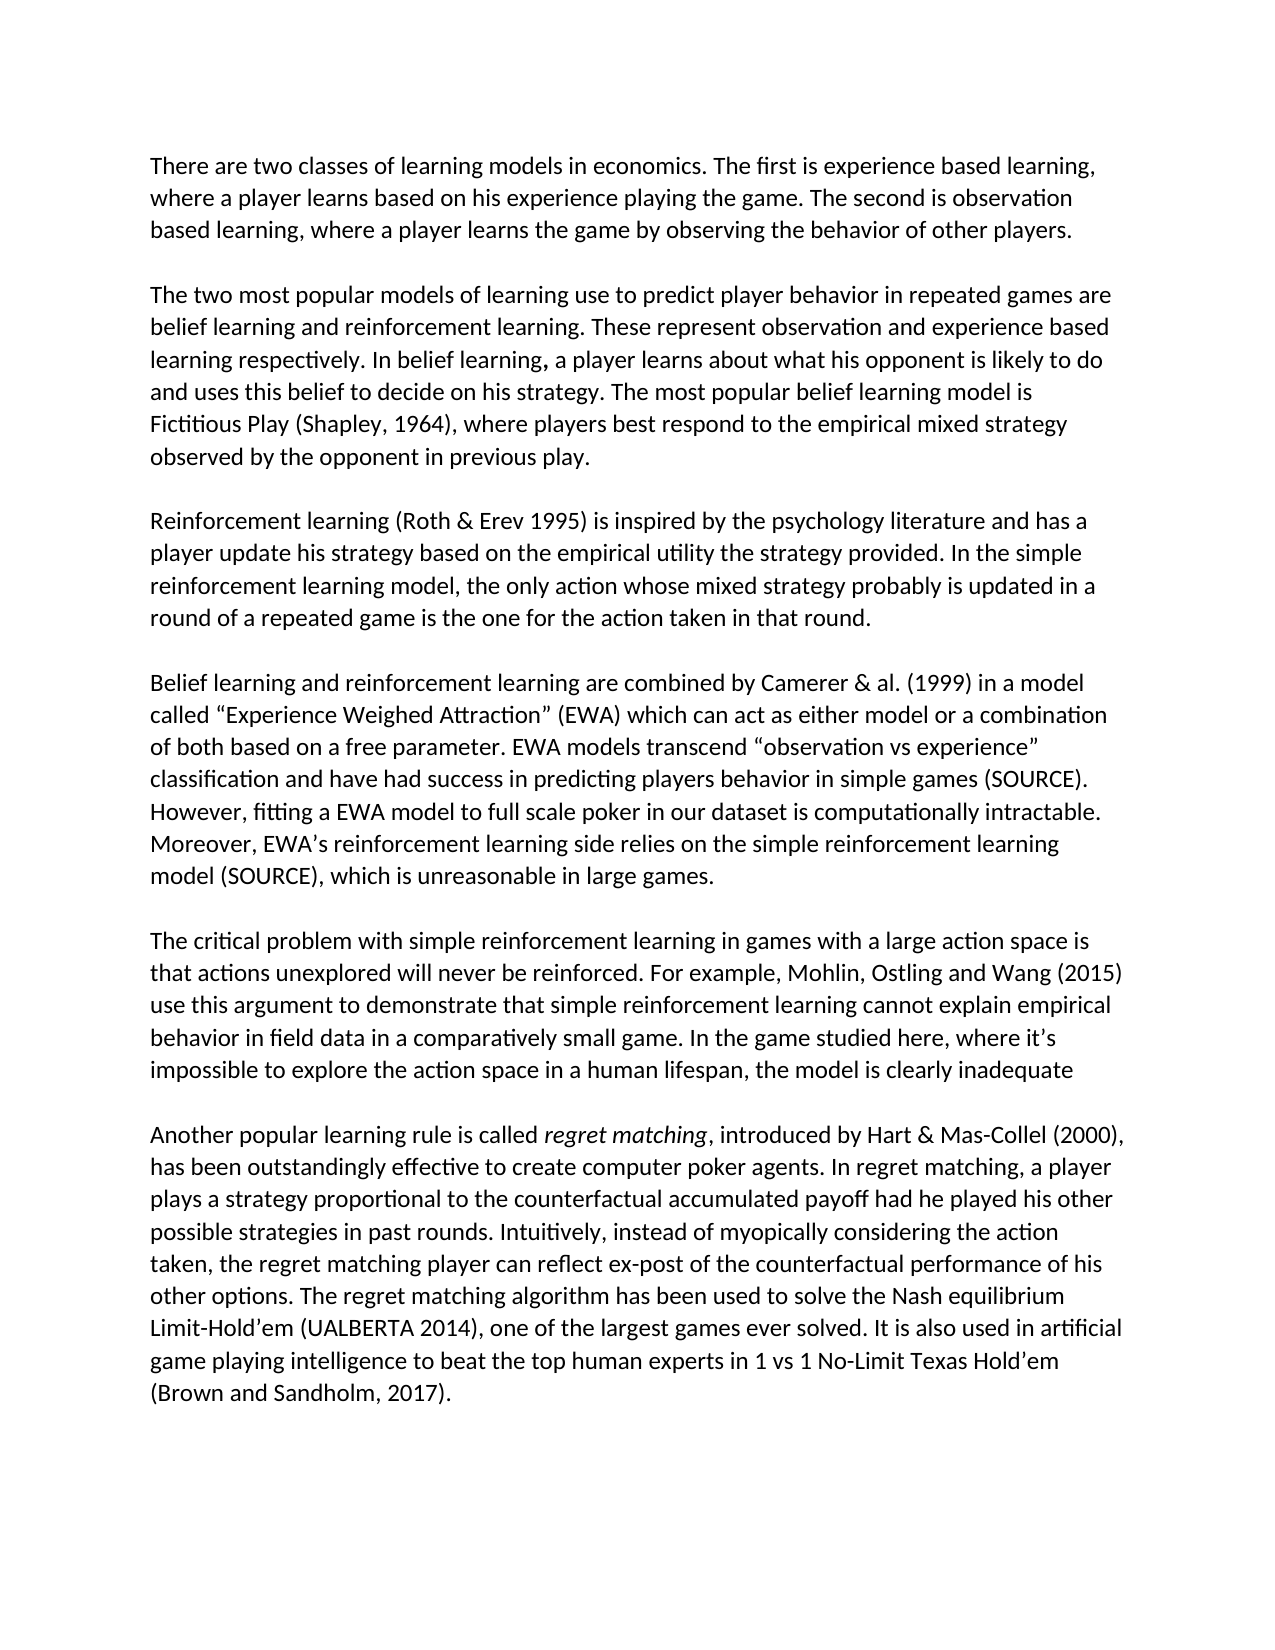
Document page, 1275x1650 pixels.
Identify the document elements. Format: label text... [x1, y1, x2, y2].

list There are two classes of learning models in economics. The first is experience based learning, where a player learns based on his experience playing the game. The second is observation based learning, where a player learns the game by observing the behavior of other players. [150, 150, 1125, 245]
list Another popular learning rule is called regret matching, introduced by Hart & Mas-Collel (2000), has been outstandingly effective to create computer poker agents. In regret matching, a player plays a strategy proportional to the counterfactual accumulated payoff had he played his other possible strategies in past rounds. Intuitively, instead of myopically considering the action taken, the regret matching player can reflect ex-post of the counterfactual performance of his other options. The regret matching algorithm has been used to solve the Nash equilibrium Limit-Hold’em (UALBERTA 2014), one of the largest games ever solved. It is also used in artificial game playing intelligence to beat the top human experts in 1 vs 1 No-Limit Texas Hold’em (Brown and Sandholm, 2017). [150, 1119, 1125, 1408]
list The critical problem with simple reinforcement learning in games with a large action space is that actions unexplored will never be reinforced. For example, Mohlin, Ostling and Wang (2015) use this argument to demonstrate that simple reinforcement learning cannot explain empirical behavior in field data in a comparatively small game. In the game studied here, where it’s impossible to explore the action space in a human lifespan, the model is clearly inadequate [150, 925, 1125, 1085]
list Reinforcement learning (Roth & Erev 1995) is inspired by the psychology literature and has a player update his strategy based on the empirical utility the strategy provided. In the simple reinforcement learning model, the only action whose mixed strategy probably is updated in a round of a repeated game is the one for the action taken in that round. [150, 505, 1125, 633]
list The two most popular models of learning use to predict player behavior in repeated games are belief learning and reinforcement learning. These represent observation and experience based learning respectively. In belief learning, a player learns about what his opponent is likely to do and uses this belief to decide on his strategy. The most popular belief learning model is Fictitious Play (Shapley, 1964), where players best respond to the empirical mixed strategy observed by the opponent in previous play. [150, 279, 1125, 471]
list Belief learning and reinforcement learning are combined by Camerer & al. (1999) in a model called “Experience Weighed Attraction” (EWA) which can act as either model or a combination of both based on a free parameter. EWA models transcend “observation vs experience” classification and have had success in predicting players behavior in simple games (SOURCE). However, fitting a EWA model to full scale poker in our dataset is computationally intractable. Moreover, EWA’s reinforcement learning side relies on the simple reinforcement learning model (SOURCE), which is unreasonable in large games. [150, 667, 1125, 891]
